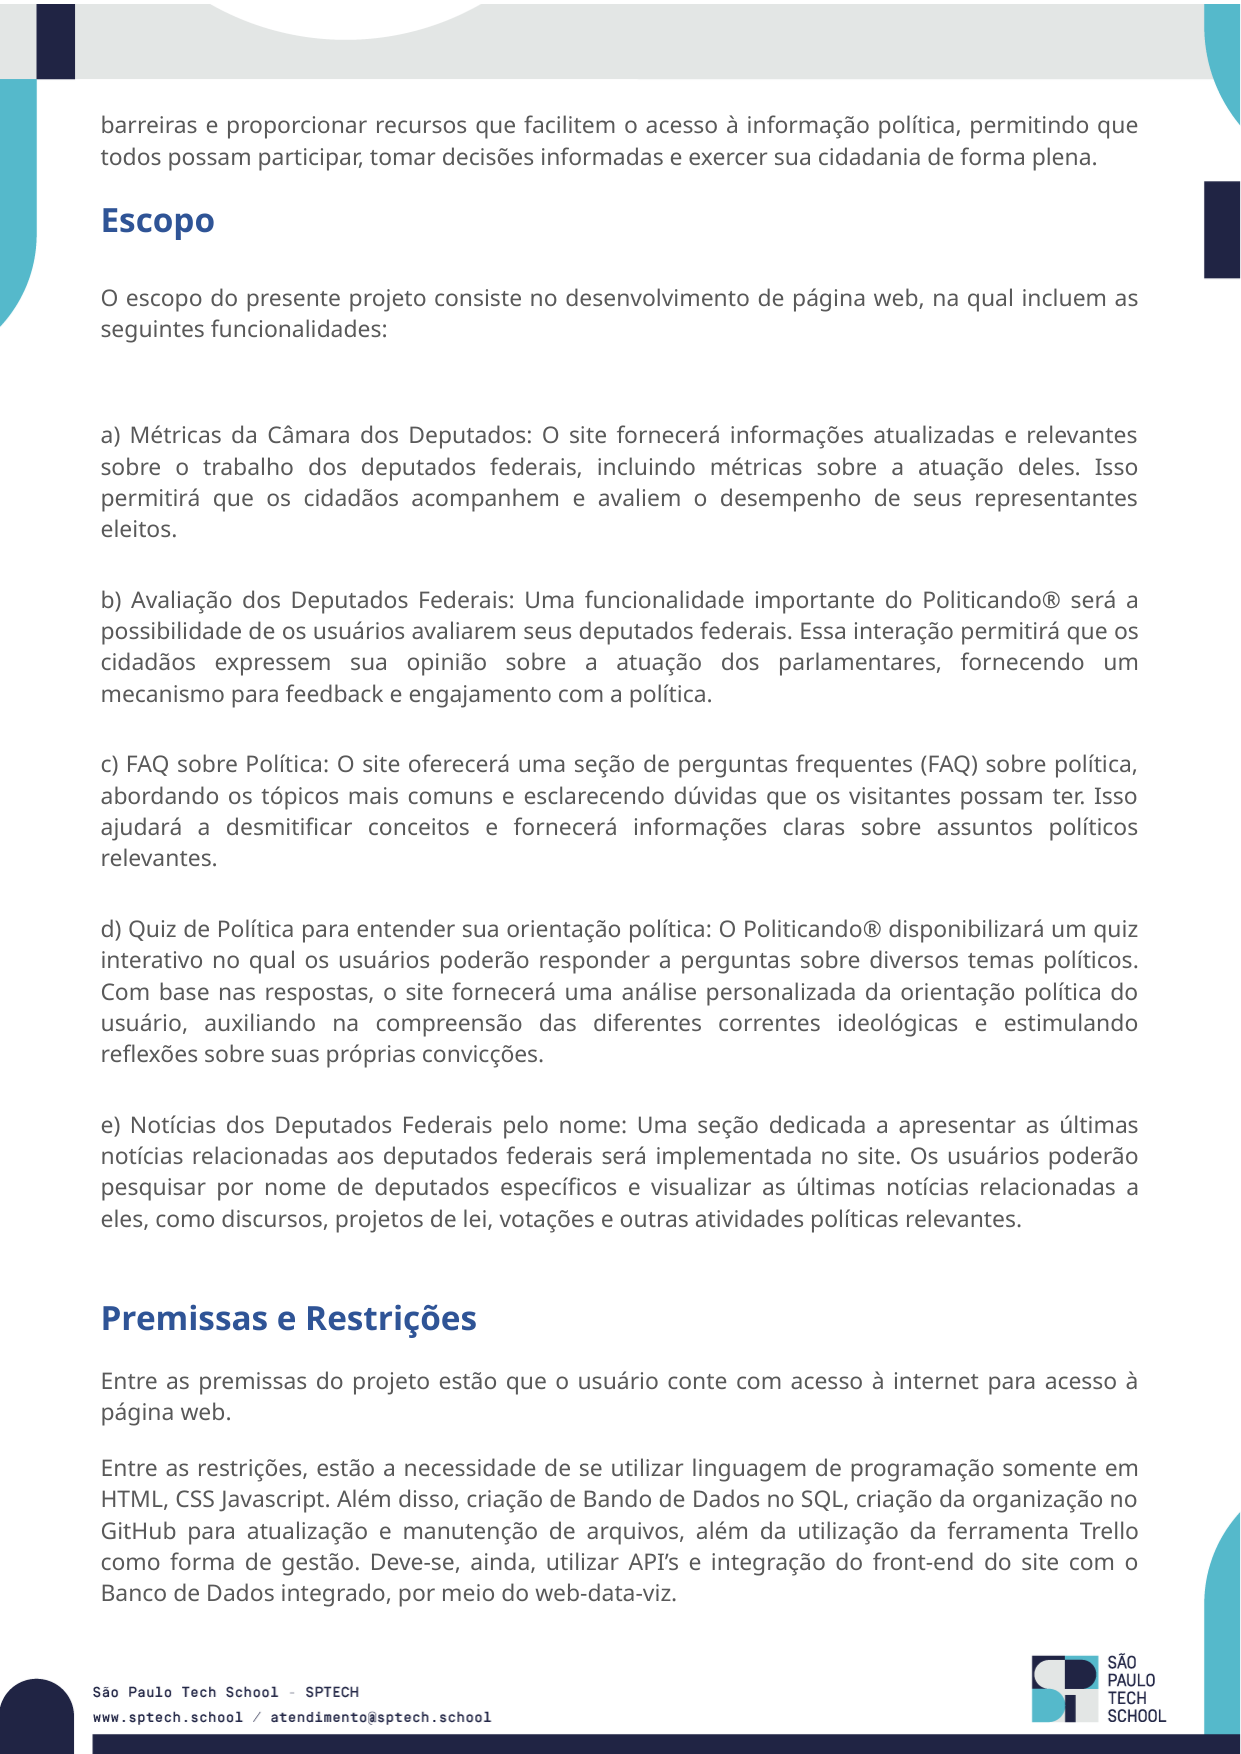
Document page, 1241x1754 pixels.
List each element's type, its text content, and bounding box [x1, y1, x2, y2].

text b) Avaliação dos Deputados Federais: Uma funcionalidade importante do Politicando® será a possibilidade de os usuários avaliarem seus deputados federais. Essa interação permitirá que os cidadãos expressem sua opinião sobre a atuação dos parlamentares, fornecendo um mecanismo para feedback e engajamento com a política. [100, 584, 1140, 709]
text O escopo do presente projeto consiste no desenvolvimento de página web, na qual incluem as seguintes funcionalidades: [100, 282, 1140, 344]
text d) Quiz de Política para entender sua orientação política: O Politicando® disponibilizará um quiz interativo no qual os usuários poderão responder a perguntas sobre diversos temas políticos. Com base nas respostas, o site fornecerá uma análise personalizada da orientação política do usuário, auxiliando na compreensão das diferentes correntes ideológicas e estimulando reflexões sobre suas próprias convicções. [100, 913, 1140, 1069]
text Entre as restrições, estão a necessidade de se utilizar linguagem de programação somente em HTML, CSS Javascript. Além disso, criação de Bando de Dados no SQL, criação da organização no GitHub para atualização e manutenção de arquivos, além da utilização da ferramenta Trello como forma de gestão. Deve-se, ainda, utilizar API’s e integração do front-end do site com o Banco de Dados integrado, por meio do web-data-viz. [100, 1452, 1140, 1608]
text Entre as premissas do projeto estão que o usuário conte com acesso à internet para acesso à página web. [100, 1365, 1140, 1427]
subtitle Escopo [100, 197, 1140, 242]
text a) Métricas da Câmara dos Deputados: O site fornecerá informações atualizadas e relevantes sobre o trabalho dos deputados federais, incluindo métricas sobre a atuação deles. Isso permitirá que os cidadãos acompanhem e avaliem o desempenho de seus representantes eleitos. [100, 419, 1140, 544]
text e) Notícias dos Deputados Federais pelo nome: Uma seção dedicada a apresentar as últimas notícias relacionadas aos deputados federais será implementada no site. Os usuários poderão pesquisar por nome de deputados específicos e visualizar as últimas notícias relacionadas a eles, como discursos, projetos de lei, votações e outras atividades políticas relevantes. [100, 1109, 1140, 1234]
picture [0, 4, 1241, 1754]
subtitle Premissas e Restrições [100, 1294, 1140, 1340]
text c) FAQ sobre Política: O site oferecerá uma seção de perguntas frequentes (FAQ) sobre política, abordando os tópicos mais comuns e esclarecendo dúvidas que os visitantes possam ter. Isso ajudará a desmitificar conceitos e fornecerá informações claras sobre assuntos políticos relevantes. [100, 748, 1140, 873]
